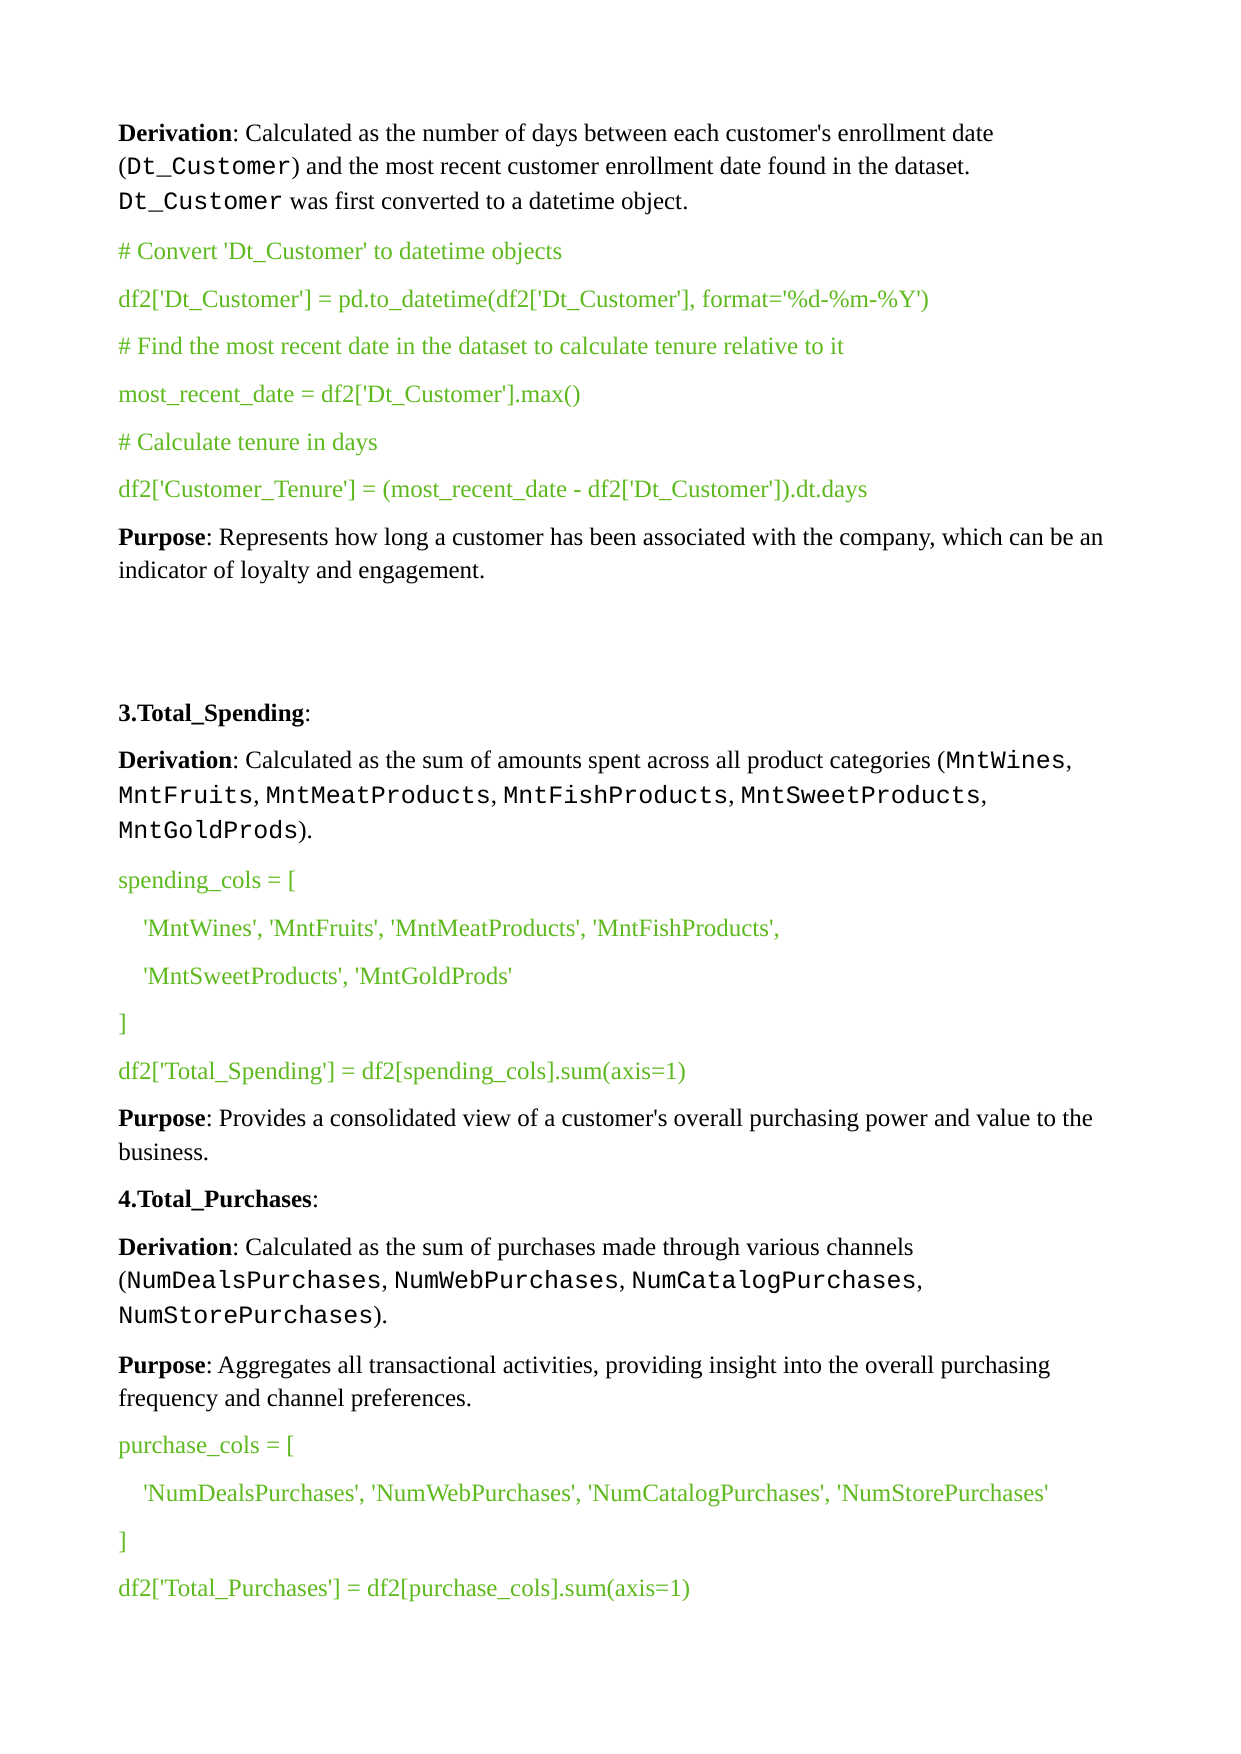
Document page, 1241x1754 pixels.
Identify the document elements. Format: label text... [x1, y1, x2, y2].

text Derivation: Calculated as the number of days between each customer's enrollment date (Dt_Customer) and the most recent customer enrollment date found in the dataset. Dt_Customer was first converted to a datetime object. [118, 118, 1122, 217]
text df2['Dt_Customer'] = pd.to_datetime(df2['Dt_Customer'], format='%d-%m-%Y') [118, 284, 1122, 313]
text Purpose: Aggregates all transactional activities, providing insight into the overall purchasing frequency and channel preferences. [118, 1350, 1122, 1412]
text spending_cols = [ [118, 866, 1122, 894]
text ] [118, 1526, 1122, 1554]
text 'MntWines', 'MntFruits', 'MntMeatProducts', 'MntFishProducts', [118, 913, 1122, 942]
text purchase_cols = [ [118, 1431, 1122, 1459]
text Purpose: Provides a consolidated view of a customer's overall purchasing power and value to the business. [118, 1103, 1122, 1165]
text 'MntSweetProducts', 'MntGoldProds' [118, 961, 1122, 989]
text ] [118, 1008, 1122, 1037]
text Derivation: Calculated as the sum of purchases made through various channels (NumDealsPurchases, NumWebPurchases, NumCatalogPurchases, NumStorePurchases). [118, 1232, 1122, 1331]
text 'NumDealsPurchases', 'NumWebPurchases', 'NumCatalogPurchases', 'NumStorePurchases' [118, 1478, 1122, 1507]
text Purpose: Represents how long a customer has been associated with the company, which can be an indicator of loyalty and engagement. [118, 522, 1122, 584]
text 3.Total_Spending: [118, 698, 1122, 726]
text most_recent_date = df2['Dt_Customer'].max() [118, 379, 1122, 408]
text df2['Customer_Tenure'] = (most_recent_date - df2['Dt_Customer']).dt.days [118, 474, 1122, 503]
text # Find the most recent date in the dataset to calculate tenure relative to it [118, 331, 1122, 360]
text Derivation: Calculated as the sum of amounts spent across all product categories (MntWines, MntFruits, MntMeatProducts, MntFishProducts, MntSweetProducts, MntGoldProds). [118, 745, 1122, 846]
text df2['Total_Spending'] = df2[spending_cols].sum(axis=1) [118, 1056, 1122, 1085]
text 4.Total_Purchases: [118, 1184, 1122, 1213]
text df2['Total_Purchases'] = df2[purchase_cols].sum(axis=1) [118, 1573, 1122, 1602]
text # Calculate tenure in days [118, 427, 1122, 455]
text # Convert 'Dt_Customer' to datetime objects [118, 236, 1122, 265]
